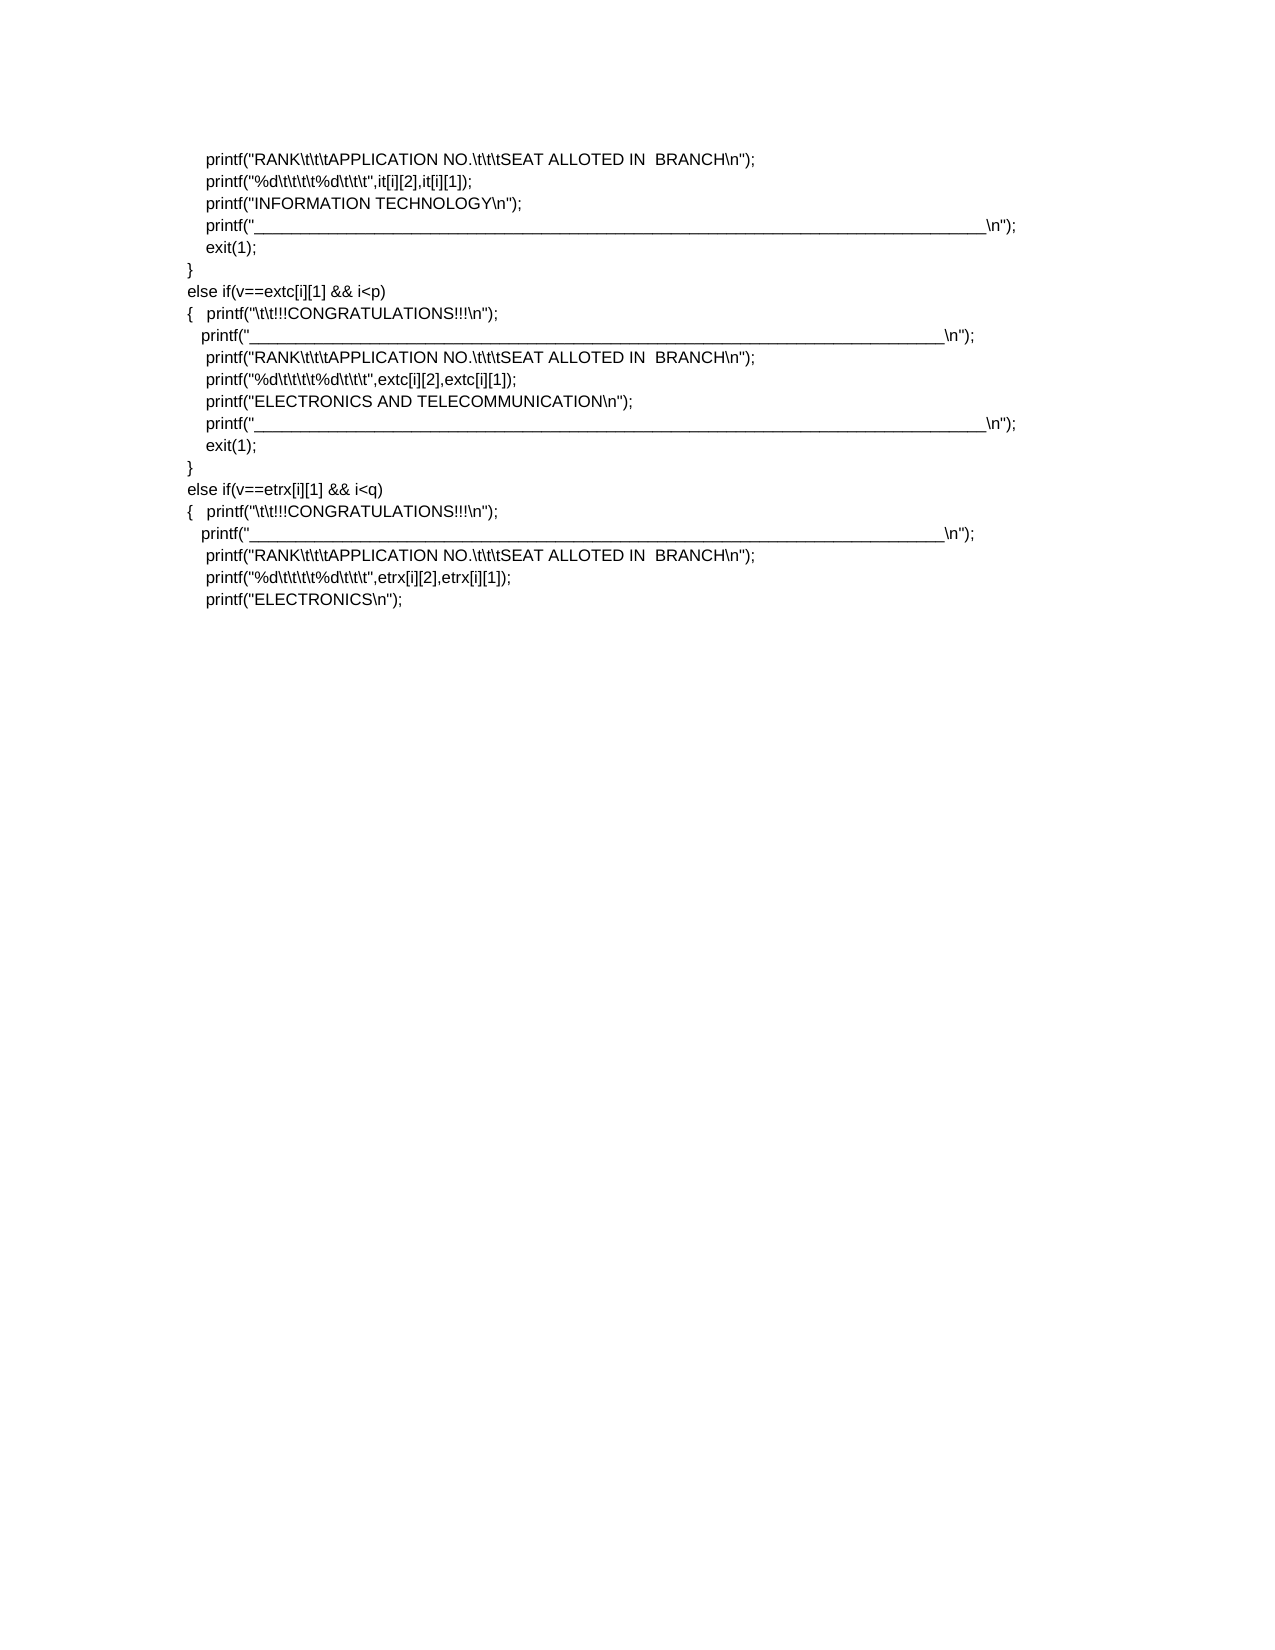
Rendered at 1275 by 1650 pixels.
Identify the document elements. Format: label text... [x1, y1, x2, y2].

text printf("INFORMATION TECHNOLOGY\n"); [150, 194, 1209, 213]
text printf("___________________________________________________________________________\n"); [150, 524, 1209, 543]
text printf("%d\t\t\t\t%d\t\t\t",etrx[i][2],etrx[i][1]); [150, 568, 1209, 587]
text printf("_______________________________________________________________________________\n"); [150, 414, 1209, 433]
text printf("%d\t\t\t\t%d\t\t\t",extc[i][2],extc[i][1]); [150, 370, 1209, 389]
text printf("ELECTRONICS\n"); [150, 589, 1209, 609]
text exit(1); [150, 238, 1209, 257]
text { printf("\t\t!!!CONGRATULATIONS!!!\n"); [150, 304, 1209, 323]
text printf("RANK\t\t\tAPPLICATION NO.\t\t\tSEAT ALLOTED IN BRANCH\n"); [150, 348, 1209, 367]
text printf("%d\t\t\t\t%d\t\t\t",it[i][2],it[i][1]); [150, 172, 1209, 191]
text else if(v==extc[i][1] && i<p) [150, 282, 1209, 301]
text printf("RANK\t\t\tAPPLICATION NO.\t\t\tSEAT ALLOTED IN BRANCH\n"); [150, 150, 1209, 169]
text } [150, 260, 1209, 279]
text exit(1); [150, 436, 1209, 455]
text { printf("\t\t!!!CONGRATULATIONS!!!\n"); [150, 502, 1209, 521]
text else if(v==etrx[i][1] && i<q) [150, 480, 1209, 499]
text printf("_______________________________________________________________________________\n"); [150, 216, 1209, 235]
text } [150, 458, 1209, 477]
text printf("RANK\t\t\tAPPLICATION NO.\t\t\tSEAT ALLOTED IN BRANCH\n"); [150, 546, 1209, 565]
text printf("___________________________________________________________________________\n"); [150, 326, 1209, 345]
text printf("ELECTRONICS AND TELECOMMUNICATION\n"); [150, 392, 1209, 411]
